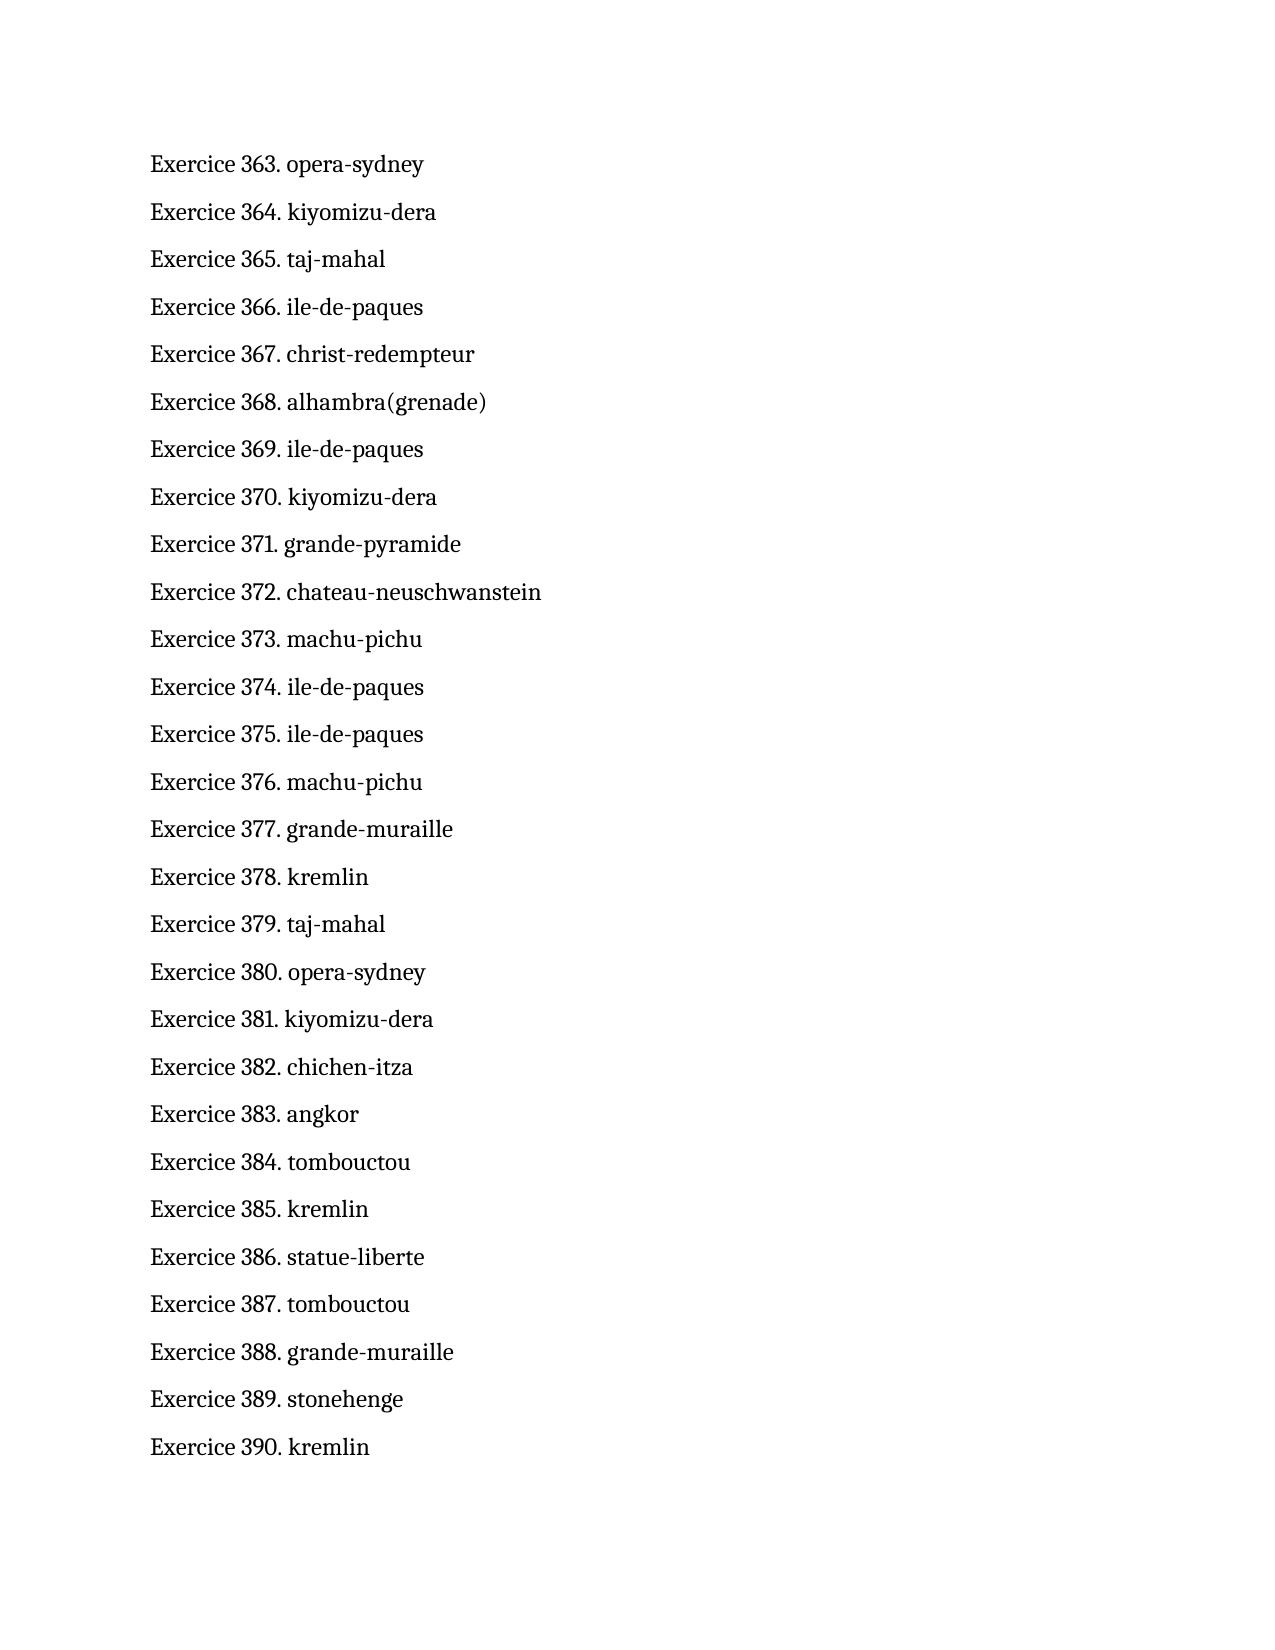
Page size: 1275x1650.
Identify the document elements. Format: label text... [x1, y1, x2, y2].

text Exercice 375. ile-de-paques [150, 720, 1125, 749]
text Exercice 378. kremlin [150, 862, 1125, 891]
text Exercice 370. kiyomizu-dera [150, 482, 1125, 511]
text Exercice 372. chateau-neuschwanstein [150, 577, 1125, 606]
text Exercice 380. opera-sydney [150, 957, 1125, 986]
text Exercice 365. taj-mahal [150, 245, 1125, 274]
text Exercice 388. grande-muraille [150, 1337, 1125, 1366]
text Exercice 377. grande-muraille [150, 815, 1125, 844]
text Exercice 387. tombouctou [150, 1290, 1125, 1319]
text Exercice 376. machu-pichu [150, 767, 1125, 796]
text Exercice 379. taj-mahal [150, 910, 1125, 939]
text Exercice 373. machu-pichu [150, 625, 1125, 654]
text Exercice 390. kremlin [150, 1432, 1125, 1461]
text Exercice 385. kremlin [150, 1195, 1125, 1224]
text Exercice 364. kiyomizu-dera [150, 197, 1125, 226]
text Exercice 367. christ-redempteur [150, 340, 1125, 369]
text Exercice 386. statue-liberte [150, 1242, 1125, 1271]
text Exercice 369. ile-de-paques [150, 435, 1125, 464]
text Exercice 368. alhambra(grenade) [150, 387, 1125, 416]
text Exercice 363. opera-sydney [150, 150, 1125, 179]
text Exercice 374. ile-de-paques [150, 672, 1125, 701]
text Exercice 381. kiyomizu-dera [150, 1005, 1125, 1034]
text Exercice 371. grande-pyramide [150, 530, 1125, 559]
text Exercice 382. chichen-itza [150, 1052, 1125, 1081]
text Exercice 366. ile-de-paques [150, 292, 1125, 321]
text Exercice 389. stonehenge [150, 1385, 1125, 1414]
text Exercice 383. angkor [150, 1100, 1125, 1129]
text Exercice 384. tombouctou [150, 1147, 1125, 1176]
